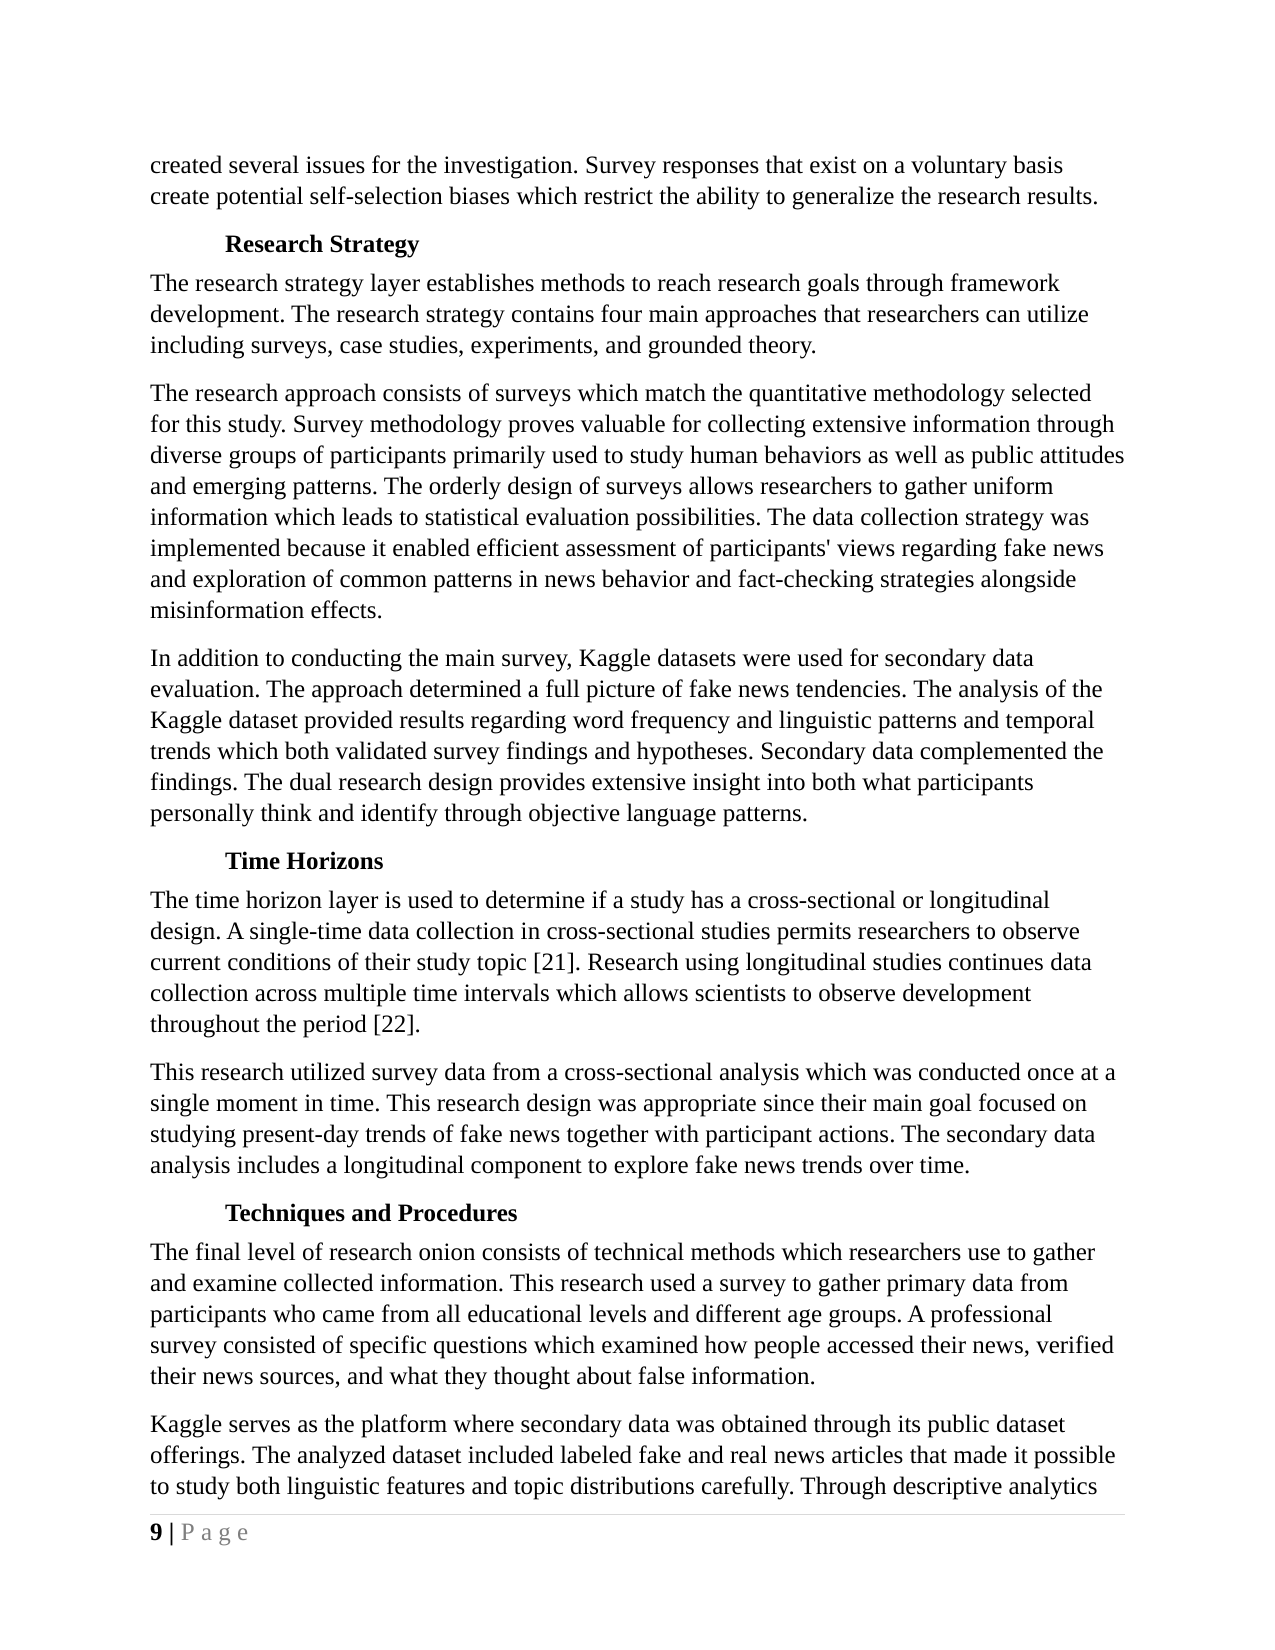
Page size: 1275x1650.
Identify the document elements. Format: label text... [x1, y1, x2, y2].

text The final level of research onion consists of technical methods which researchers use to gather and examine collected information. This research used a survey to gather primary data from participants who came from all educational levels and different age groups. A professional survey consisted of specific questions which examined how people accessed their news, verified their news sources, and what they thought about false information. [150, 1237, 1125, 1390]
subtitle Time Horizons [225, 846, 1125, 874]
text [150, 150, 1125, 210]
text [150, 1409, 1125, 1500]
text The research approach consists of surveys which match the quantitative methodology selected for this study. Survey methodology proves valuable for collecting extensive information through diverse groups of participants primarily used to study human behaviors as well as public attitudes and emerging patterns. The orderly design of surveys allows researchers to gather uniform information which leads to statistical evaluation possibilities. The data collection strategy was implemented because it enabled efficient assessment of participants' views regarding fake news and exploration of common patterns in news behavior and fact-checking strategies alongside misinformation effects. [150, 378, 1125, 624]
text The time horizon layer is used to determine if a study has a cross-sectional or longitudinal design. A single-time data collection in cross-sectional studies permits researchers to observe current conditions of their study topic [21]. Research using longitudinal studies continues data collection across multiple time intervals which allows scientists to observe development throughout the period [22]. [150, 885, 1125, 1038]
subtitle Research Strategy [225, 229, 1125, 257]
text The research strategy layer establishes methods to reach research goals through framework development. The research strategy contains four main approaches that researchers can utilize including surveys, case studies, experiments, and grounded theory. [150, 268, 1125, 359]
subtitle Techniques and Procedures [225, 1198, 1125, 1227]
text In addition to conducting the main survey, Kaggle datasets were used for secondary data evaluation. The approach determined a full picture of fake news tendencies. The analysis of the Kaggle dataset provided results regarding word frequency and linguistic patterns and temporal trends which both validated survey findings and hypotheses. Secondary data complemented the findings. The dual research design provides extensive insight into both what participants personally think and identify through objective language patterns. [150, 643, 1125, 827]
text This research utilized survey data from a cross-sectional analysis which was conducted once at a single moment in time. This research design was appropriate since their main goal focused on studying present-day trends of fake news together with participant actions. The secondary data analysis includes a longitudinal component to explore fake news trends over time. [150, 1057, 1125, 1179]
